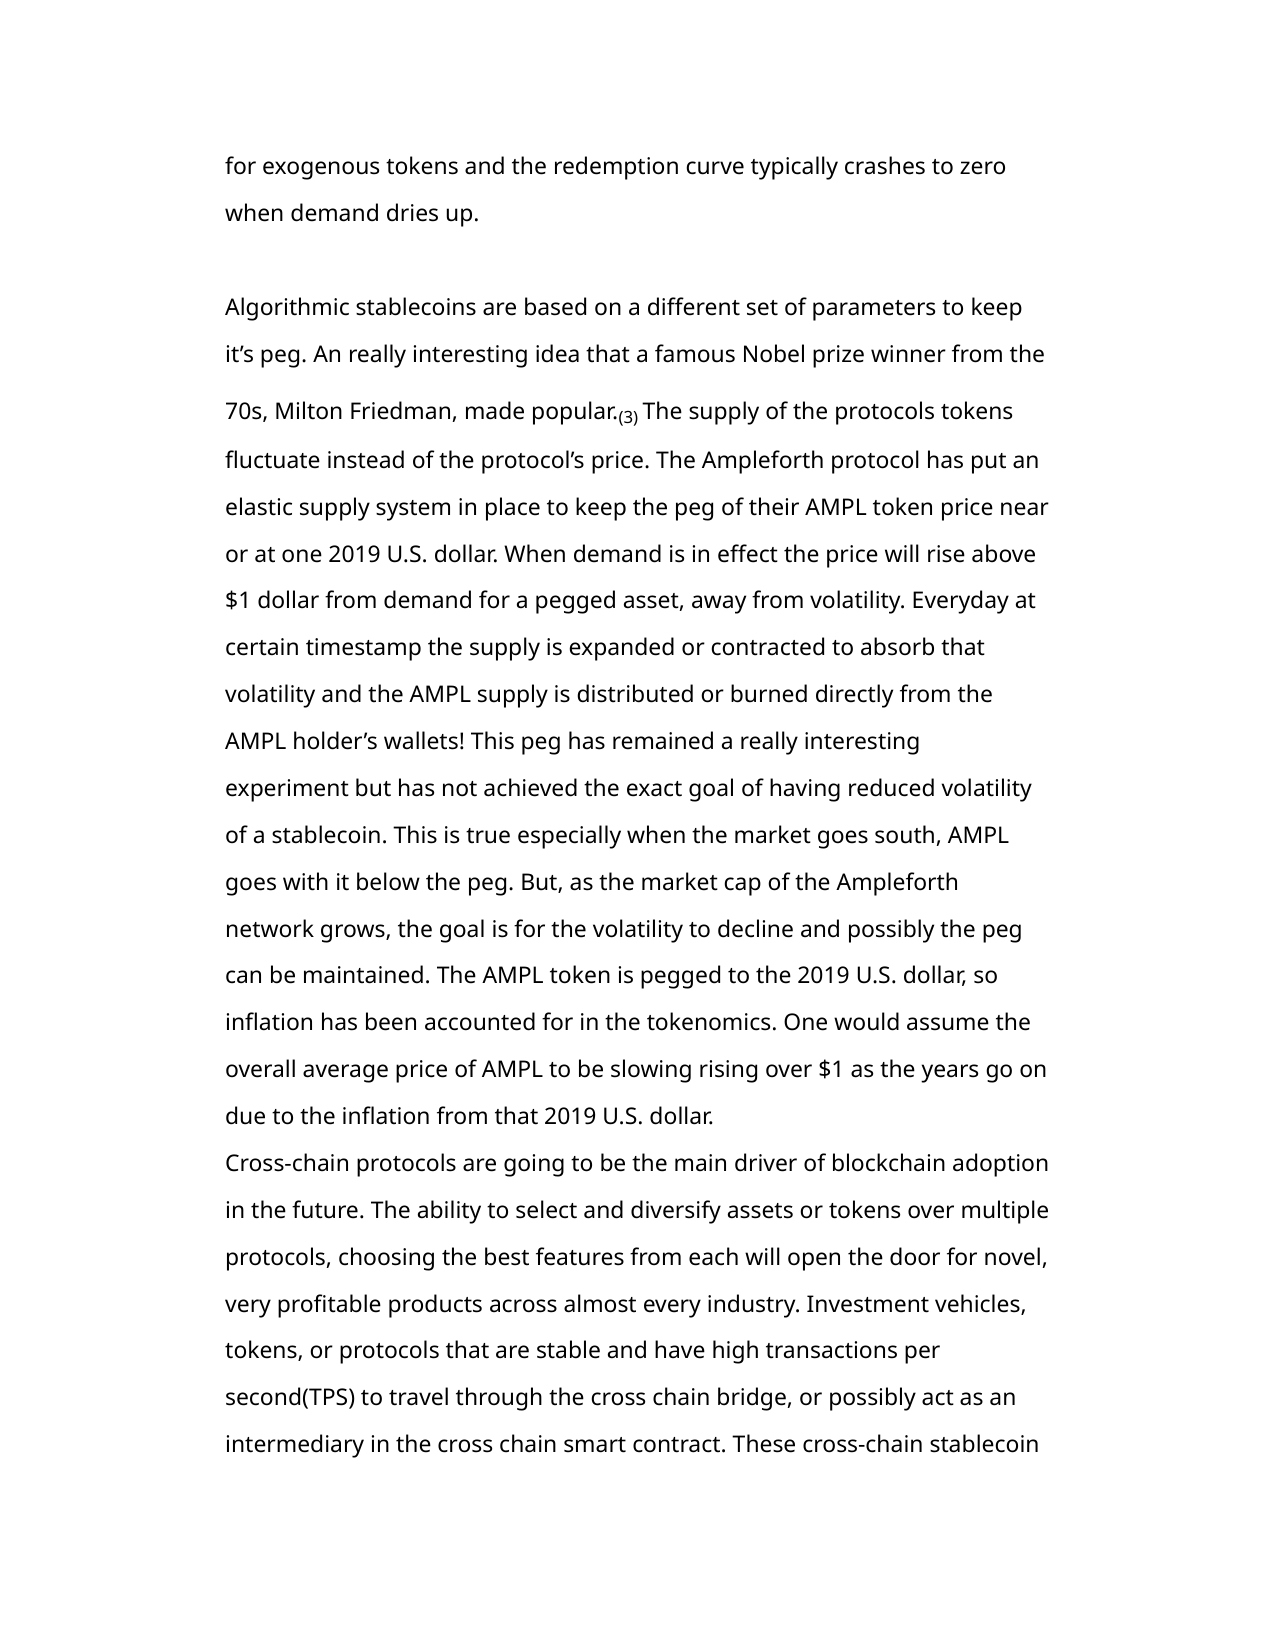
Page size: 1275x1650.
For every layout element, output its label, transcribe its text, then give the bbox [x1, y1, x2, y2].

title Algorithmic stablecoins are based on a different set of parameters to keep it’s peg. An really interesting idea that a famous Nobel prize winner from the 70s, Milton Friedman, made popular.(3) The supply of the protocols tokens fluctuate instead of the protocol’s price. The Ampleforth protocol has put an elastic supply system in place to keep the peg of their AMPL token price near or at one 2019 U.S. dollar. When demand is in effect the price will rise above $1 dollar from demand for a pegged asset, away from volatility. Everyday at certain timestamp the supply is expanded or contracted to absorb that volatility and the AMPL supply is distributed or burned directly from the AMPL holder’s wallets! This peg has remained a really interesting experiment but has not achieved the exact goal of having reduced volatility of a stablecoin. This is true especially when the market goes south, AMPL goes with it below the peg. But, as the market cap of the Ampleforth network grows, the goal is for the volatility to decline and possibly the peg can be maintained. The AMPL token is pegged to the 2019 U.S. dollar, so inflation has been accounted for in the tokenomics. One would assume the overall average price of AMPL to be slowing rising over $1 as the years go on due to the inflation from that 2019 U.S. dollar. [225, 291, 1050, 1131]
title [225, 1147, 1050, 1459]
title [225, 150, 1050, 228]
